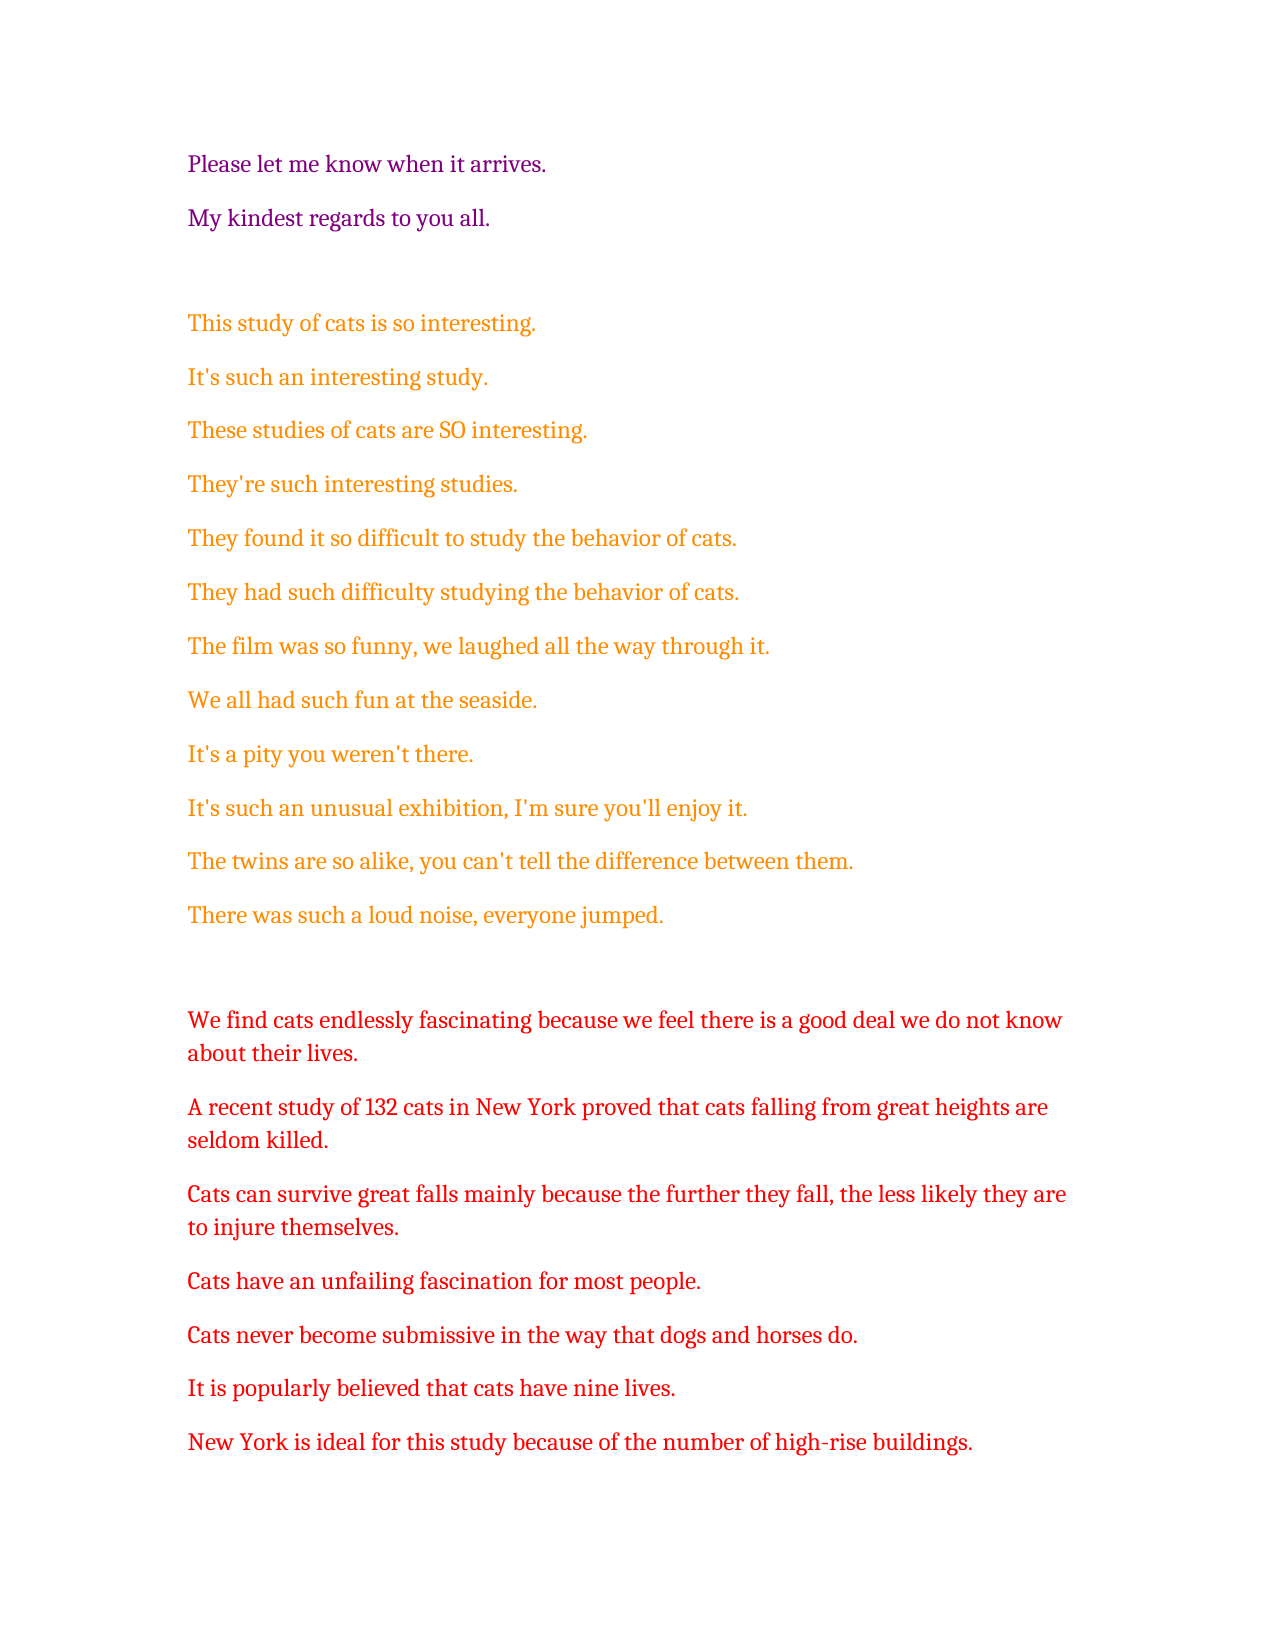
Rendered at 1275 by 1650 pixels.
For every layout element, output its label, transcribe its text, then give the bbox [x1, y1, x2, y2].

text New York is ideal for this study because of the number of high-rise buildings. [187, 1428, 1087, 1457]
text The film was so funny, we laughed all the way through it. [187, 632, 1087, 661]
text They found it so difficult to study the behavior of cats. [187, 524, 1087, 553]
text It's such an interesting study. [187, 363, 1087, 391]
text These studies of cats are SO interesting. [187, 416, 1087, 445]
text This study of cats is so interesting. [187, 309, 1087, 337]
text My kindest regards to you all. [187, 204, 1087, 233]
text We find cats endlessly fascinating because we feel there is a good deal we do not know about their lives. [187, 1006, 1087, 1068]
text There was such a loud noise, everyone jumped. [187, 901, 1087, 930]
text Cats never become submissive in the way that dogs and horses do. [187, 1321, 1087, 1349]
text A recent study of 132 cats in New York proved that cats falling from great heights are seldom killed. [187, 1093, 1087, 1155]
text The twins are so alike, you can't tell the difference between them. [187, 847, 1087, 876]
text Cats can survive great falls mainly because the further they fall, the less likely they are to injure themselves. [187, 1180, 1087, 1242]
text It is popularly believed that cats have nine lives. [187, 1374, 1087, 1403]
text It's a pity you weren't there. [187, 739, 1087, 768]
text Cats have an unfailing fascination for most people. [187, 1267, 1087, 1295]
text We all had such fun at the seaside. [187, 686, 1087, 714]
text Please let me know when it arrives. [187, 150, 1087, 179]
text They're such interesting studies. [187, 470, 1087, 499]
text They had such difficulty studying the behavior of cats. [187, 578, 1087, 607]
text It's such an unusual exhibition, I'm sure you'll enjoy it. [187, 793, 1087, 822]
